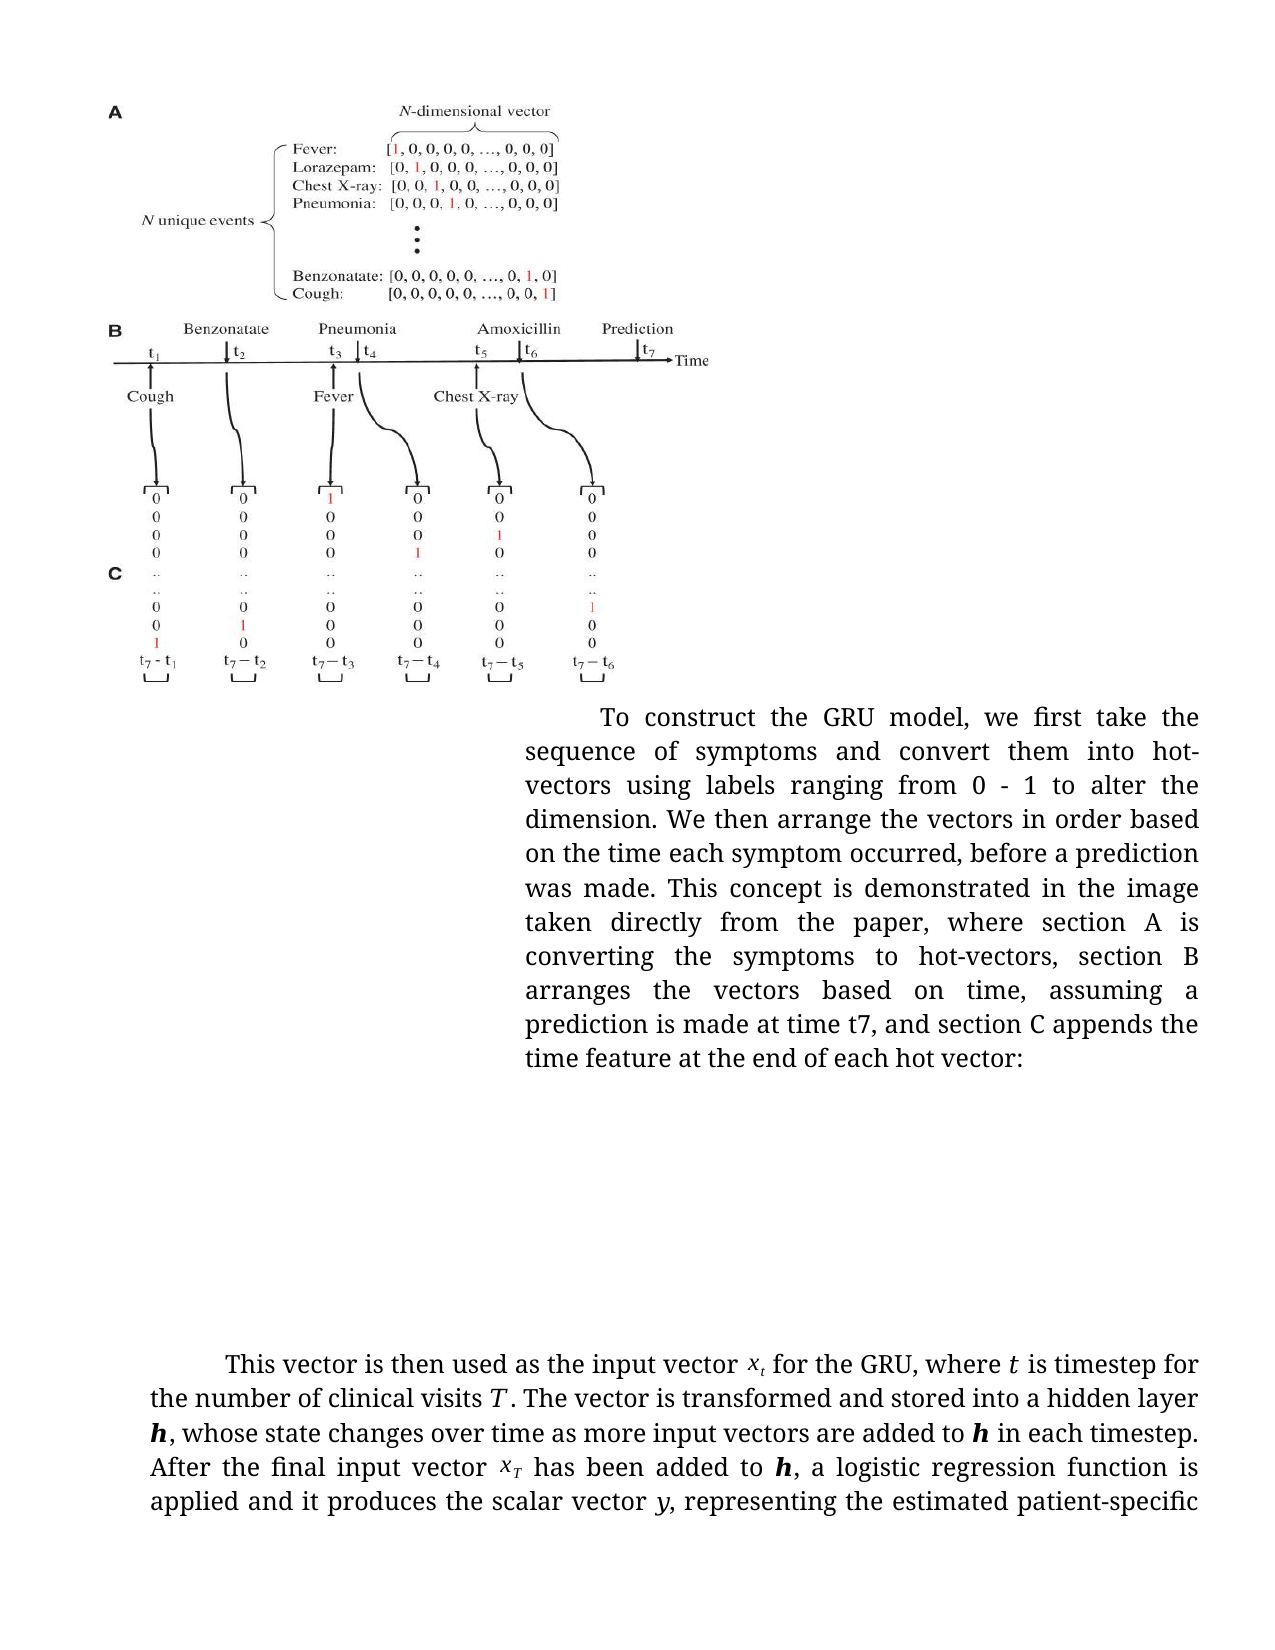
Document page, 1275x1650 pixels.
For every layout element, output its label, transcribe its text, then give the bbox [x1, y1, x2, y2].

picture [108, 105, 709, 682]
text To construct the GRU model, we first take the sequence of symptoms and convert them into hot-vectors using labels ranging from 0 - 1 to alter the dimension. We then arrange the vectors in order based on the time each symptom occurred, before a prediction was made. This concept is demonstrated in the image taken directly from the paper, where section A is converting the symptoms to hot-vectors, section B arranges the vectors based on time, assuming a prediction is made at time t7, and section C appends the time feature at the end of each hot vector: [525, 75, 1200, 1074]
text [150, 1347, 1200, 1517]
